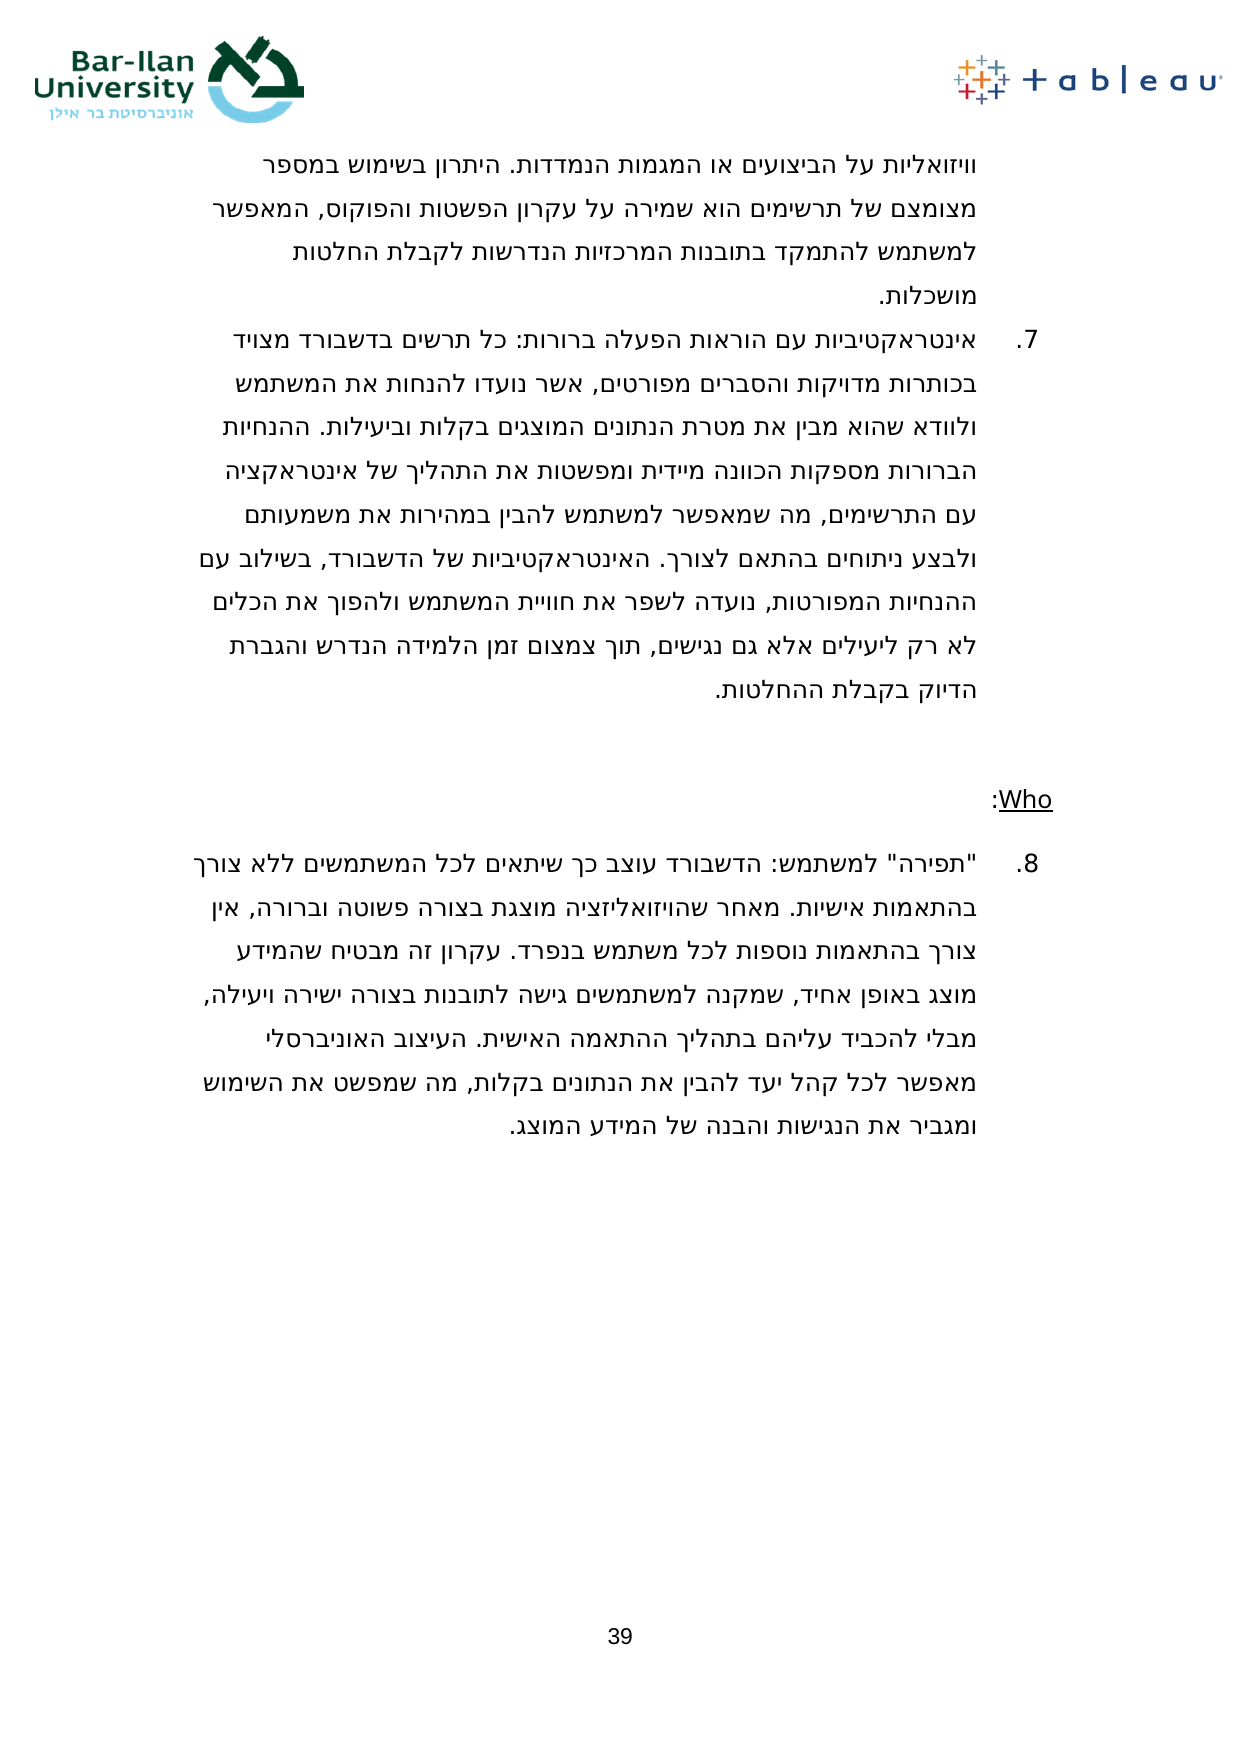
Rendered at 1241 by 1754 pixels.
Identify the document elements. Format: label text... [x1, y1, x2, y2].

picture [35, 36, 304, 123]
list "תפירה" למשתמש: הדשבורד עוצב כך שיתאים לכל המשתמשים ללא צורך בהתאמות אישיות. מאחר שהויזואליזציה מוצגת בצורה פשוטה וברורה, אין צורך בהתאמות נוספות לכל משתמש בנפרד. עקרון זה מבטיח שהמידע מוצג באופן אחיד, שמקנה למשתמשים גישה לתובנות בצורה ישירה ויעילה, מבלי להכביד עליהם בתהליך ההתאמה האישית. העיצוב האוניברסלי מאפשר לכל קהל יעד להבין את הנתונים בקלות, מה שמפשט את השימוש ומגביר את הנגישות והבנה של המידע המוצג. [187, 849, 1015, 1141]
text Who: [187, 781, 1053, 815]
picture [953, 17, 1223, 142]
list אינטראקטיביות עם הוראות הפעלה ברורות: כל תרשים בדשבורד מצויד בכותרות מדויקות והסברים מפורטים, אשר נועדו להנחות את המשתמש ולוודא שהוא מבין את מטרת הנתונים המוצגים בקלות וביעילות. ההנחיות הברורות מספקות הכוונה מיידית ומפשטות את התהליך של אינטראקציה עם התרשימים, מה שמאפשר למשתמש להבין במהירות את משמעותם ולבצע ניתוחים בהתאם לצורך. האינטראקטיביות של הדשבורד, בשילוב עם ההנחיות המפורטות, נועדה לשפר את חוויית המשתמש ולהפוך את הכלים לא רק ליעילים אלא גם נגישים, תוך צמצום זמן הלמידה הנדרש והגברת הדיוק בקבלת ההחלטות. [187, 325, 1015, 704]
